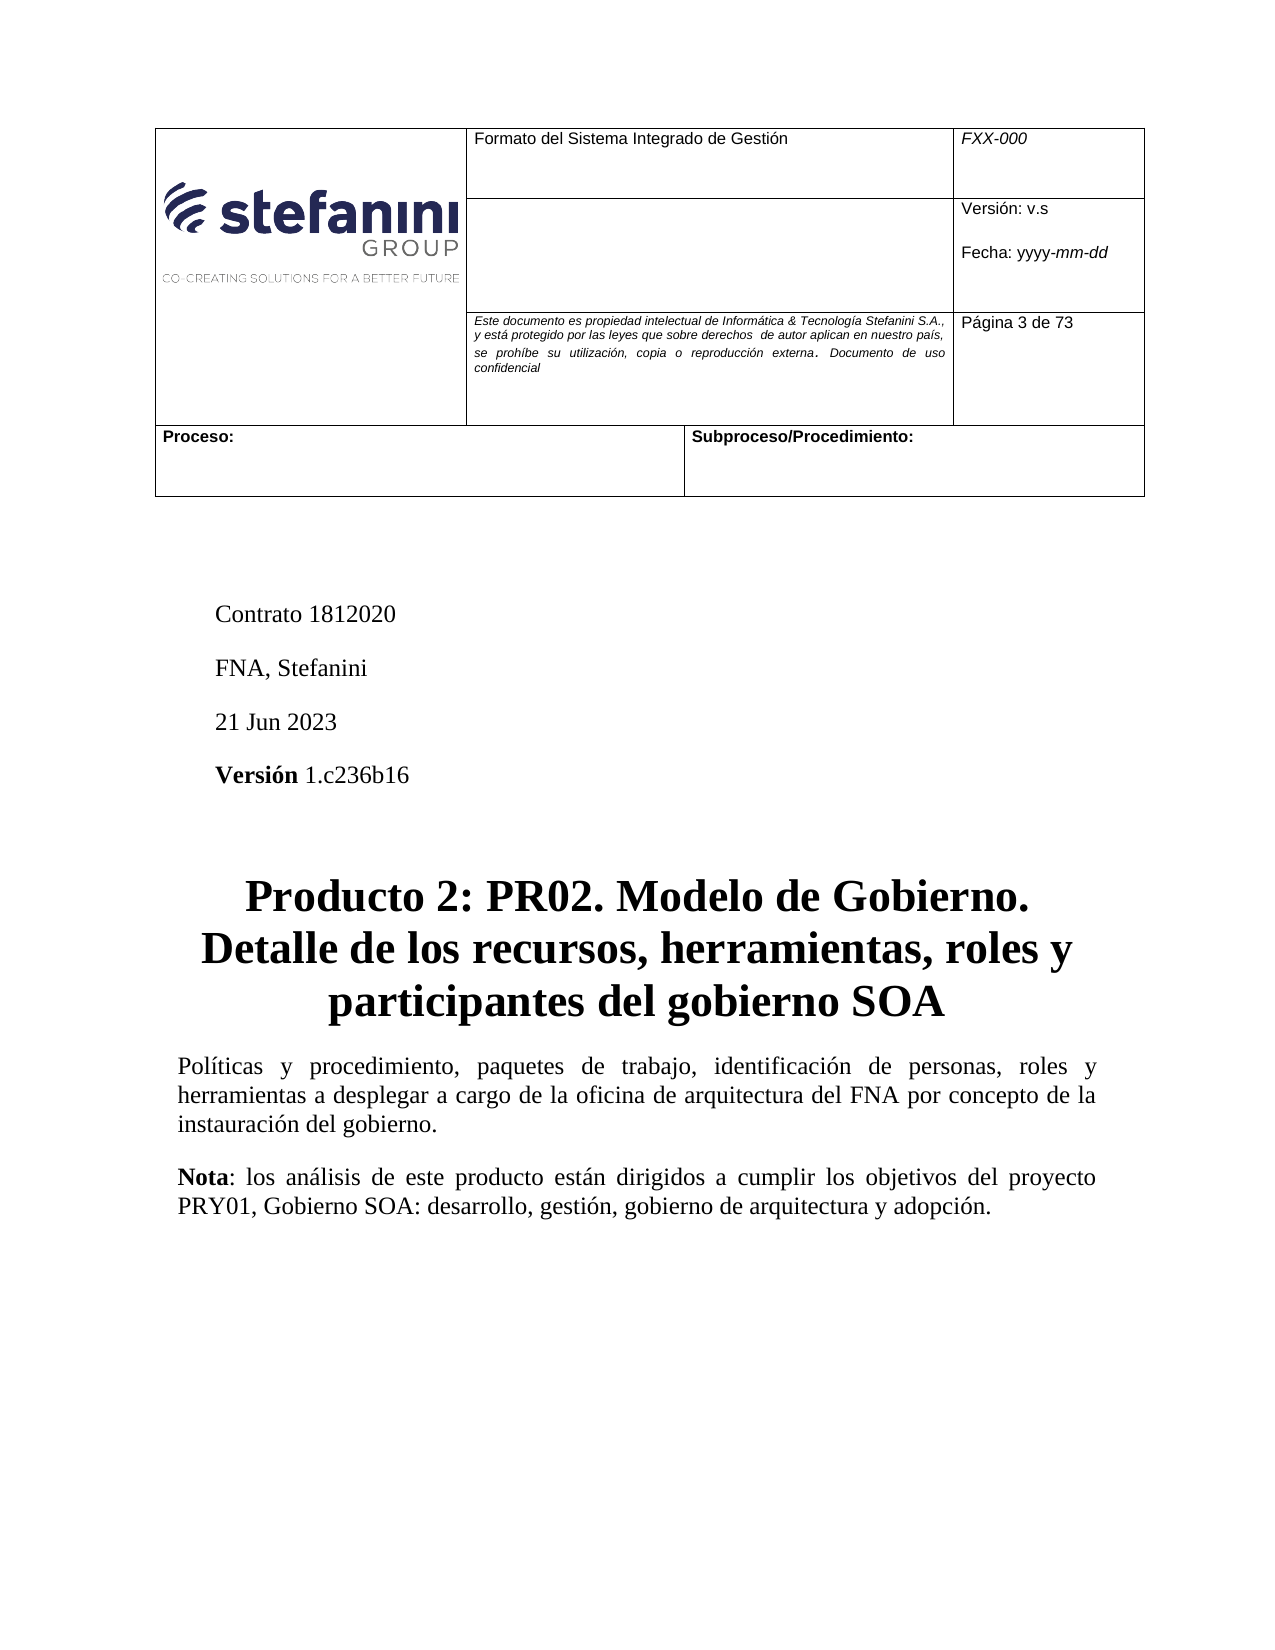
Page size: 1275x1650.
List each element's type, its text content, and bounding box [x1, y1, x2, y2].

picture [162, 182, 460, 286]
subtitle Producto 2: PR02. Modelo de Gobierno. Detalle de los recursos, herramientas, roles y participantes del gobierno SOA [177, 868, 1098, 1026]
text Contrato 1812020 [215, 599, 1060, 628]
text Nota: los análisis de este producto están dirigidos a cumplir los objetivos del proyecto PRY01, Gobierno SOA: desarrollo, gestión, gobierno de arquitectura y adopción. [177, 1162, 1098, 1220]
text Políticas y procedimiento, paquetes de trabajo, identificación de personas, roles y herramientas a desplegar a cargo de la oficina de arquitectura del FNA por concepto de la instauración del gobierno. [177, 1051, 1098, 1137]
text FNA, Stefanini [215, 653, 1060, 682]
text Versión 1.c236b16 [215, 761, 1060, 789]
text 21 Jun 2023 [215, 707, 1060, 736]
